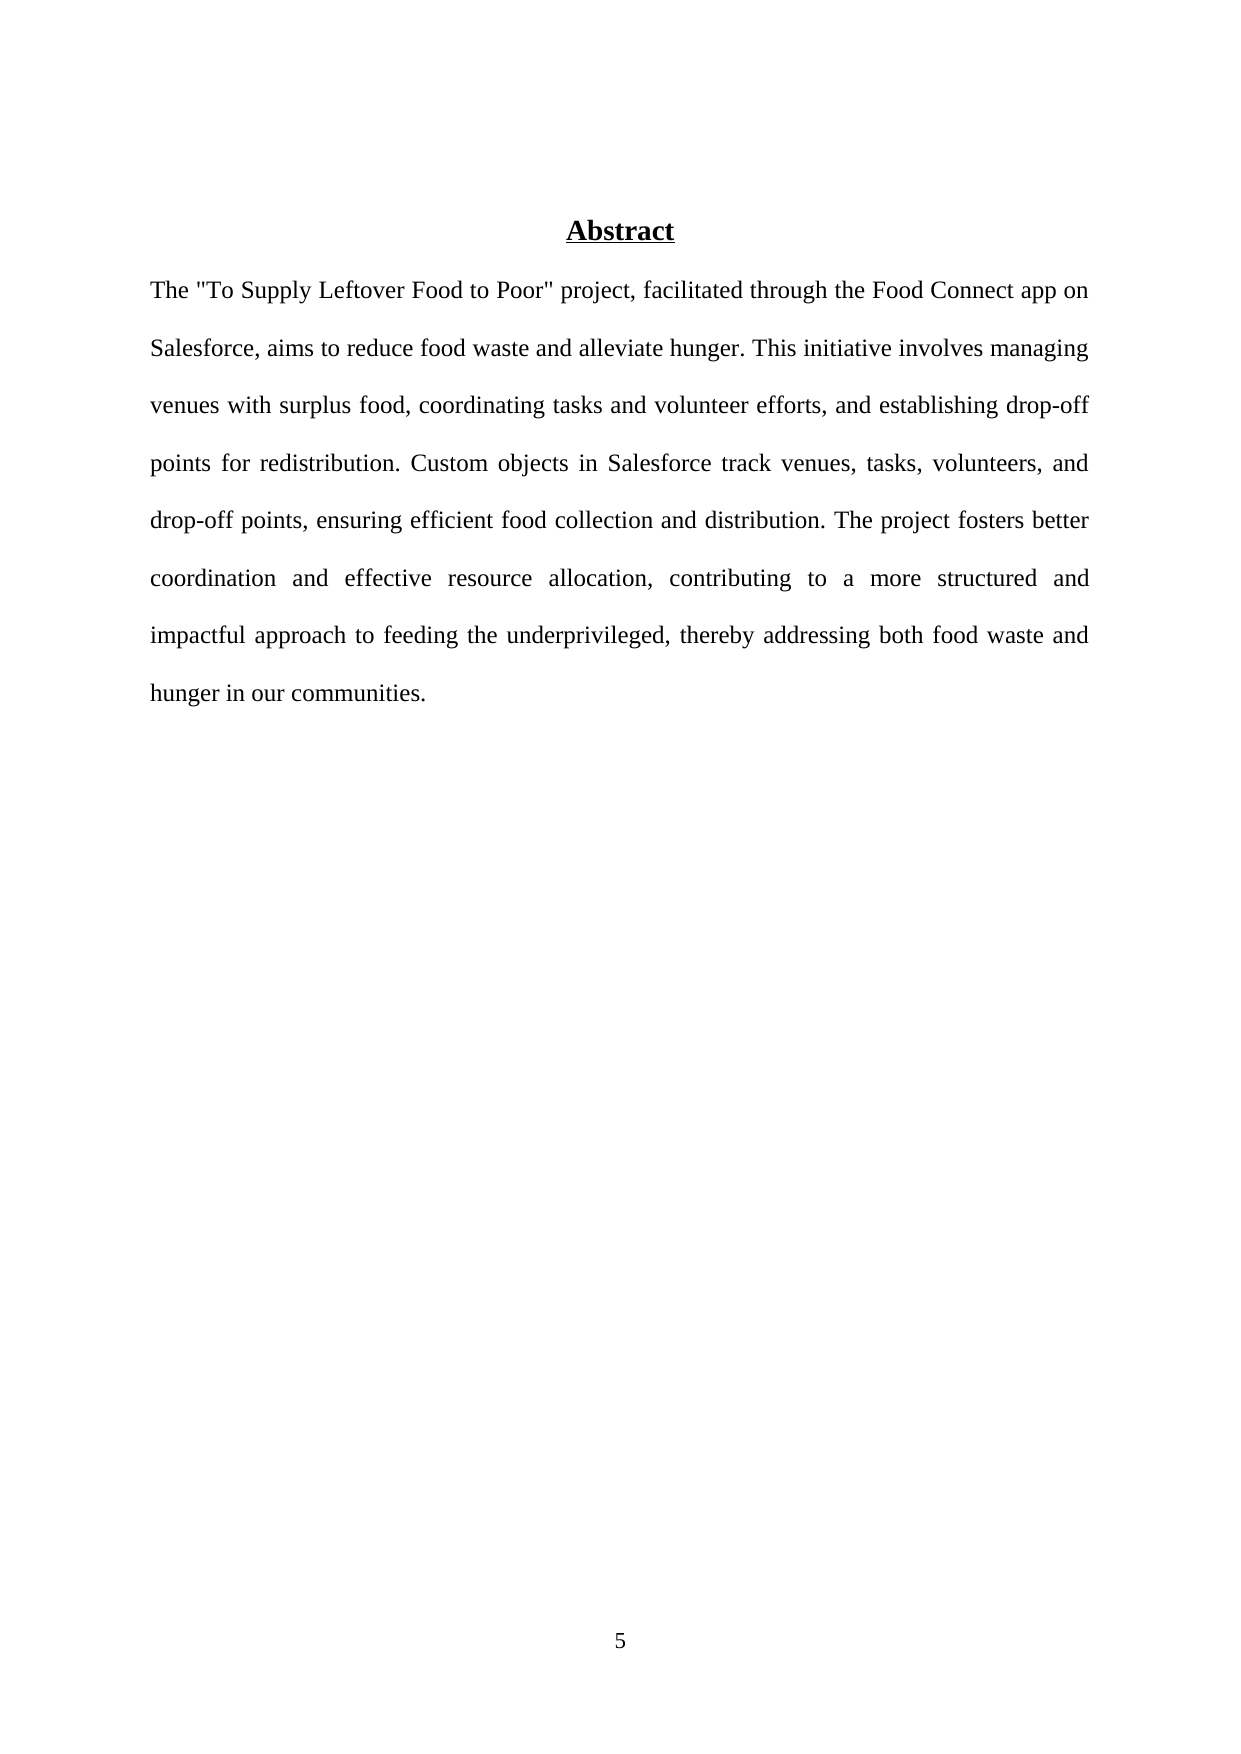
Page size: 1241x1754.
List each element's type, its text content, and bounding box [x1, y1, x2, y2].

text Abstract [150, 213, 1090, 246]
text The "To Supply Leftover Food to Poor" project, facilitated through the Food Connect app on Salesforce, aims to reduce food waste and alleviate hunger. This initiative involves managing venues with surplus food, coordinating tasks and volunteer efforts, and establishing drop-off points for redistribution. Custom objects in Salesforce track venues, tasks, volunteers, and drop-off points, ensuring efficient food collection and distribution. The project fosters better coordination and effective resource allocation, contributing to a more structured and impactful approach to feeding the underprivileged, thereby addressing both food waste and hunger in our communities. [150, 275, 1090, 707]
